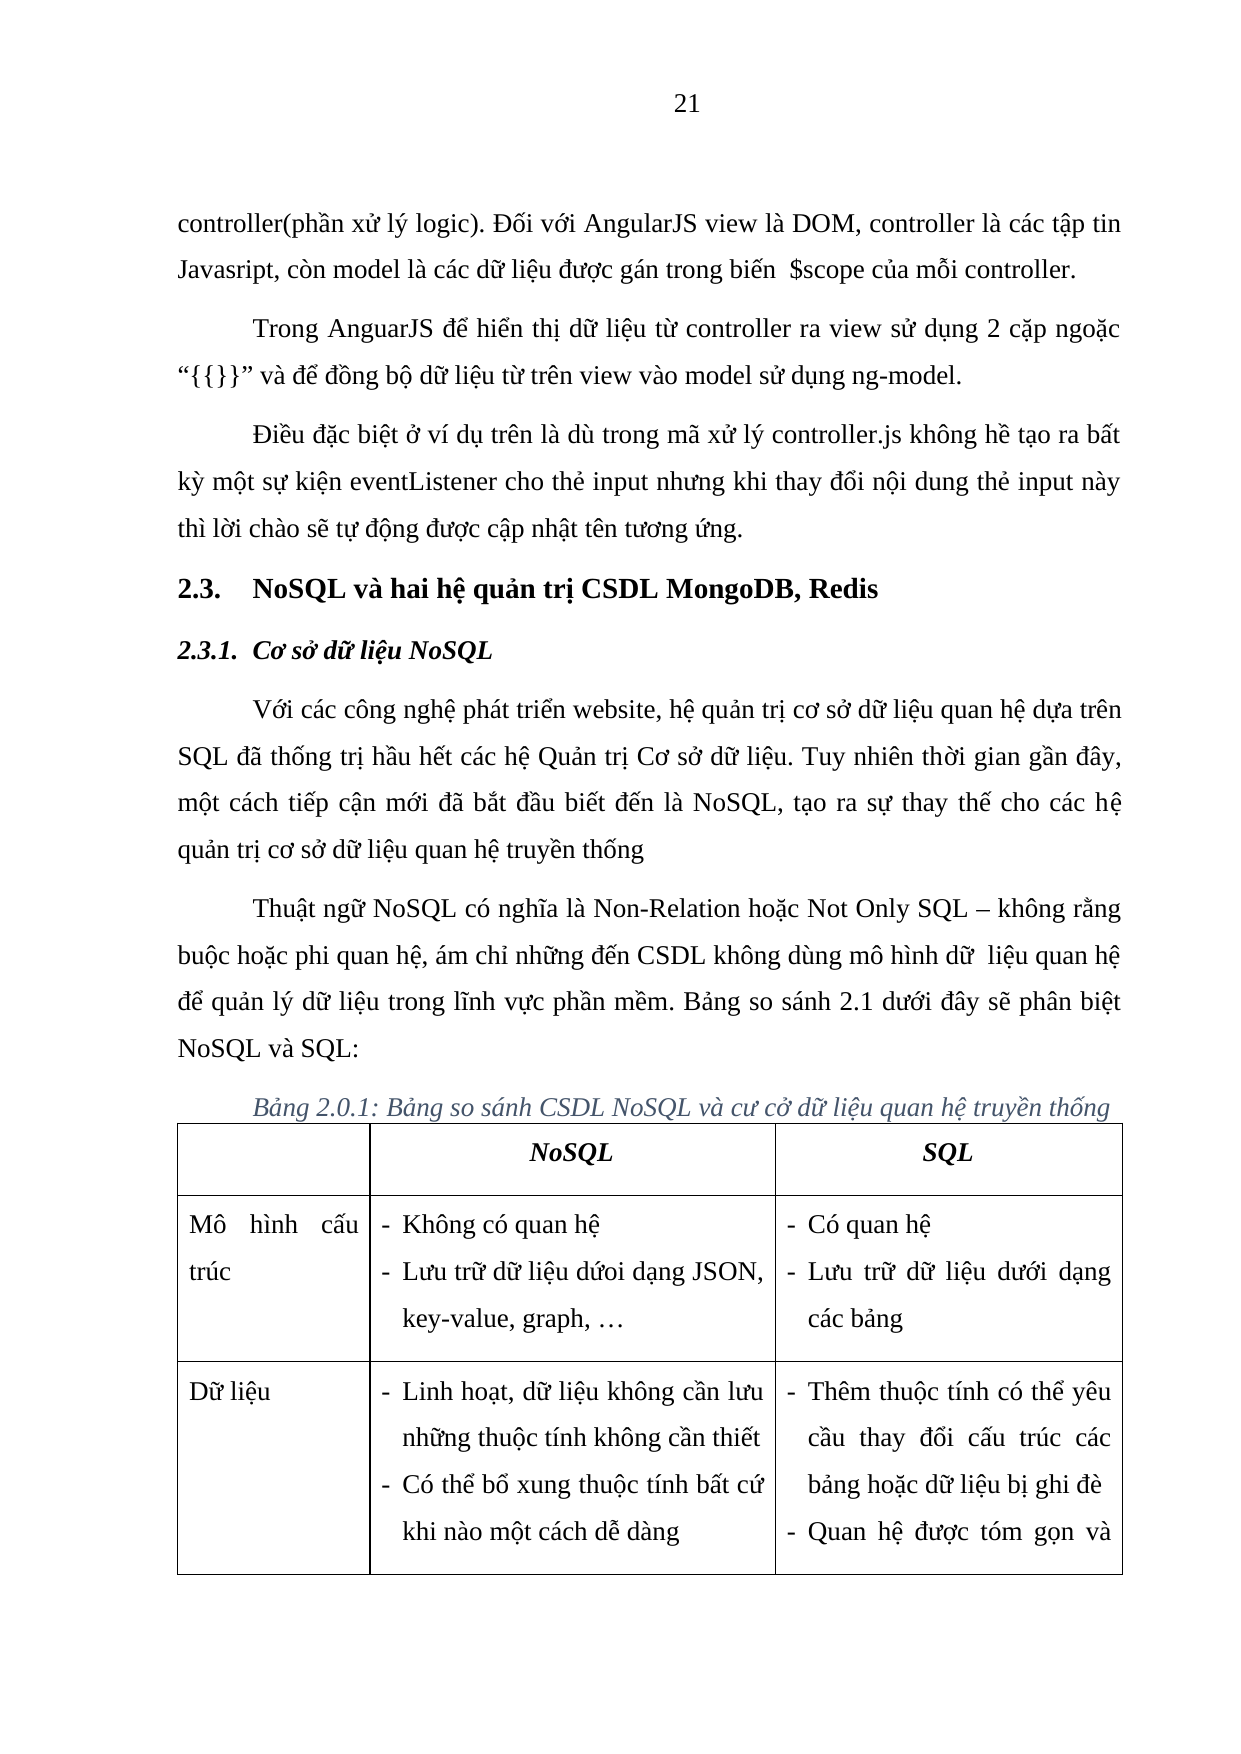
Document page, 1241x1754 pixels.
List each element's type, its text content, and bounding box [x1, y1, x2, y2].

text Bảng 2.0.1: Bảng so sánh CSDL NoSQL và cư cở dữ liệu quan hệ truyền thống [177, 1091, 1122, 1122]
subtitle Cơ sở dữ liệu NoSQL [177, 634, 1122, 665]
text Thuật ngữ NoSQL có nghĩa là Non-Relation hoặc Not Only SQL – không rằng buộc hoặc phi quan hệ, ám chỉ những đến CSDL không dùng mô hình dữ liệu quan hệ để quản lý dữ liệu trong lĩnh vực phần mềm. Bảng so sánh 2.1 dưới đây sẽ phân biệt NoSQL và SQL: [177, 892, 1122, 1063]
text Trong AnguarJS để hiển thị dữ liệu từ controller ra view sử dụng 2 cặp ngoặc “{{}}” và để đồng bộ dữ liệu từ trên view vào model sử dụng ng-model. [177, 313, 1122, 390]
table_header SQL [776, 1124, 1122, 1195]
table_header [178, 1124, 369, 1195]
table_header NoSQL [371, 1124, 775, 1195]
text Điều đặc biệt ở ví dụ trên là dù trong mã xử lý controller.js không hề tạo ra bất kỳ một sự kiện eventListener cho thẻ input nhưng khi thay đổi nội dung thẻ input này thì lời chào sẽ tự động được cập nhật tên tương ứng. [177, 418, 1122, 543]
table_cell Mô hình cấu trúc [178, 1196, 369, 1361]
subtitle NoSQL và hai hệ quản trị CSDL MongoDB, Redis [177, 571, 1122, 604]
table_cell Có quan hệ Lưu trữ dữ liệu dưới dạng các bảng [776, 1196, 1122, 1361]
text Với các công nghệ phát triển website, hệ quản trị cơ sở dữ liệu quan hệ dựa trên SQL đã thống trị hầu hết các hệ Quản trị Cơ sở dữ liệu. Tuy nhiên thời gian gần đây, một cách tiếp cận mới đã bắt đầu biết đến là NoSQL, tạo ra sự thay thế cho các hệ quản trị cơ sở dữ liệu quan hệ truyền thống [177, 693, 1122, 864]
table_cell Không có quan hệ Lưu trữ dữ liệu dứoi dạng JSON, key-value, graph, … [371, 1196, 775, 1361]
table_cell Dữ liệu [178, 1362, 369, 1574]
